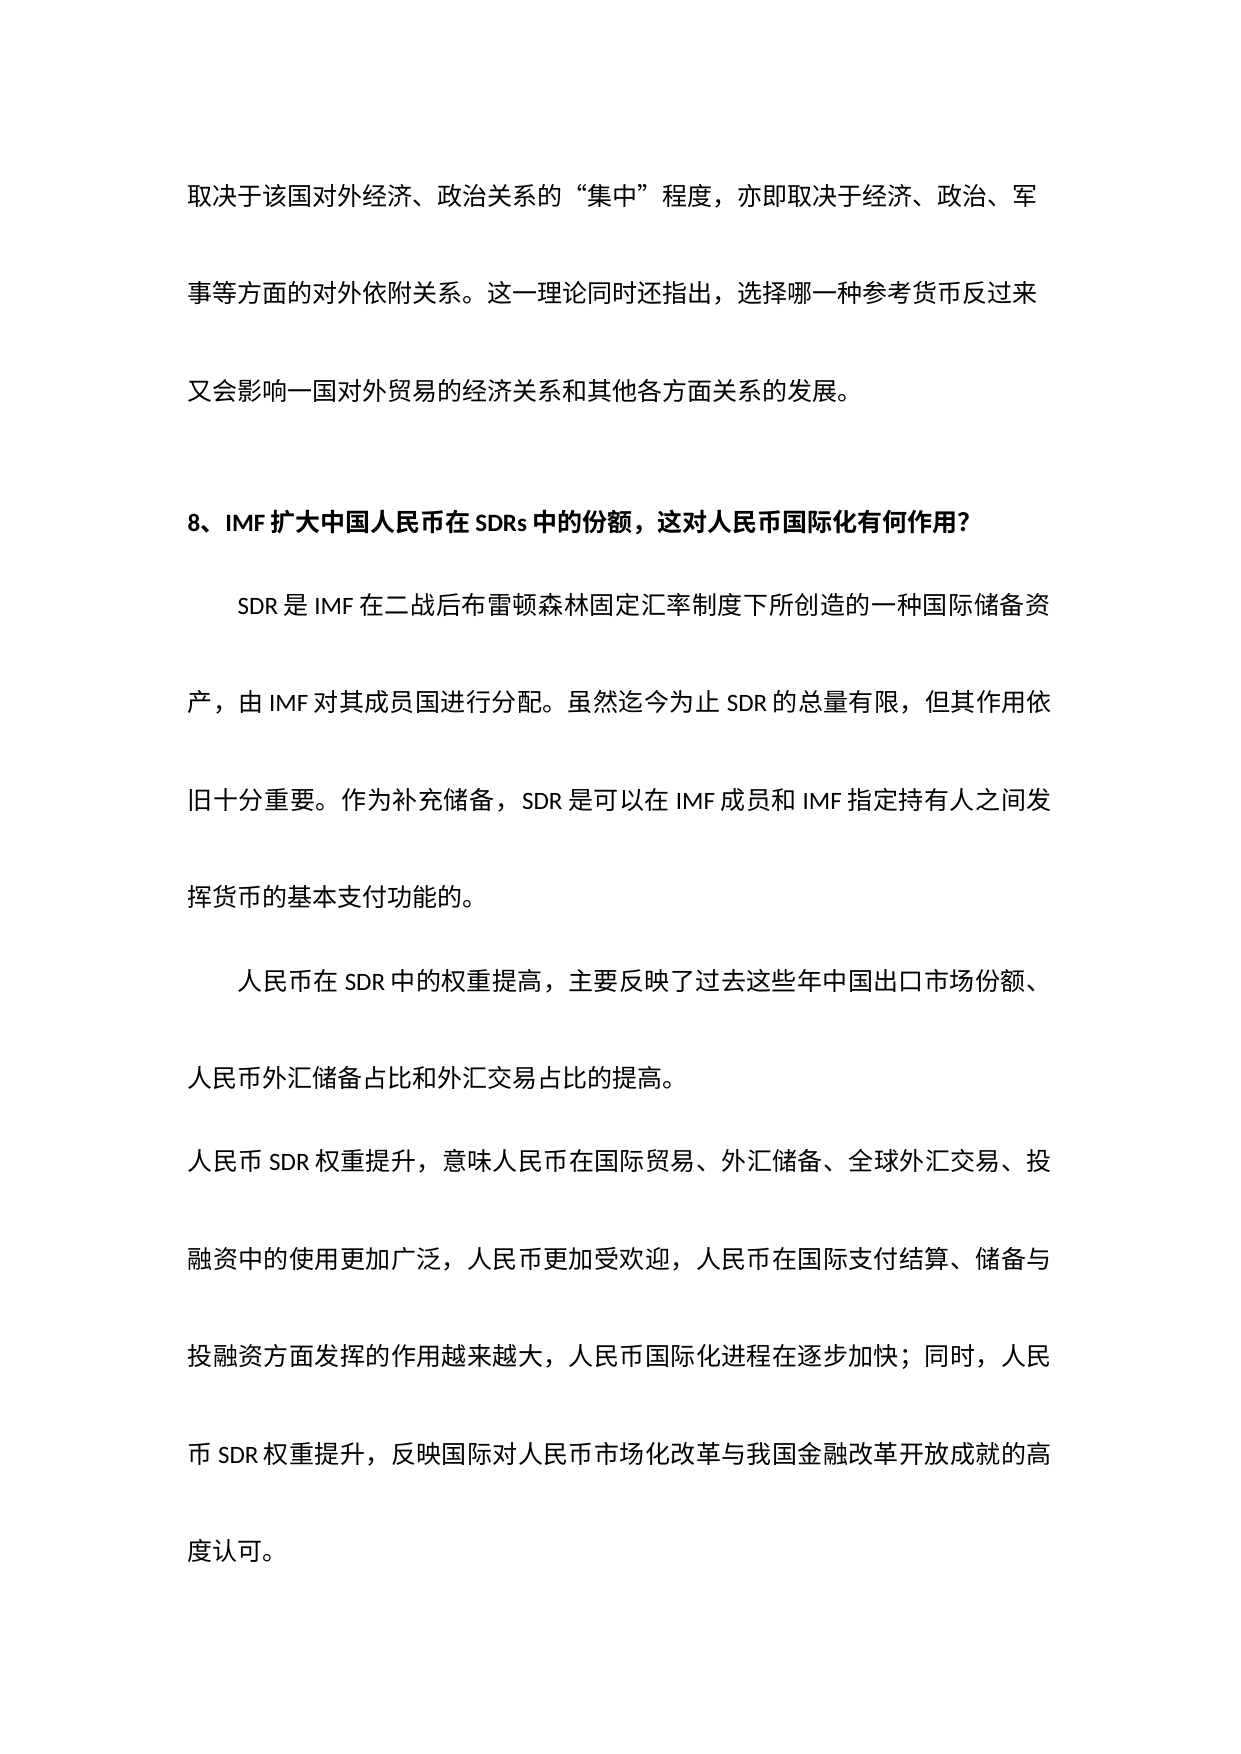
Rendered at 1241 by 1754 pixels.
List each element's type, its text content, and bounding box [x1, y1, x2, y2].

text SDR是IMF在二战后布雷顿森林固定汇率制度下所创造的一种国际储备资产，由IMF对其成员国进行分配。虽然迄今为止SDR的总量有限，但其作用依旧十分重要。作为补充储备，SDR是可以在IMF成员和IMF指定持有人之间发挥货币的基本支付功能的。 [187, 571, 1053, 928]
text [187, 162, 1053, 422]
list IMF扩大中国人民币在SDRs中的份额，这对人民币国际化有何作用？ [187, 488, 1053, 553]
text 人民币在SDR中的权重提高，主要反映了过去这些年中国出口市场份额、人民币外汇储备占比和外汇交易占比的提高。 [187, 947, 1053, 1109]
text 人民币SDR权重提升，意味人民币在国际贸易、外汇储备、全球外汇交易、投融资中的使用更加广泛，人民币更加受欢迎，人民币在国际支付结算、储备与投融资方面发挥的作用越来越大，人民币国际化进程在逐步加快；同时，人民币SDR权重提升，反映国际对人民币市场化改革与我国金融改革开放成就的高度认可。 [187, 1127, 1053, 1582]
